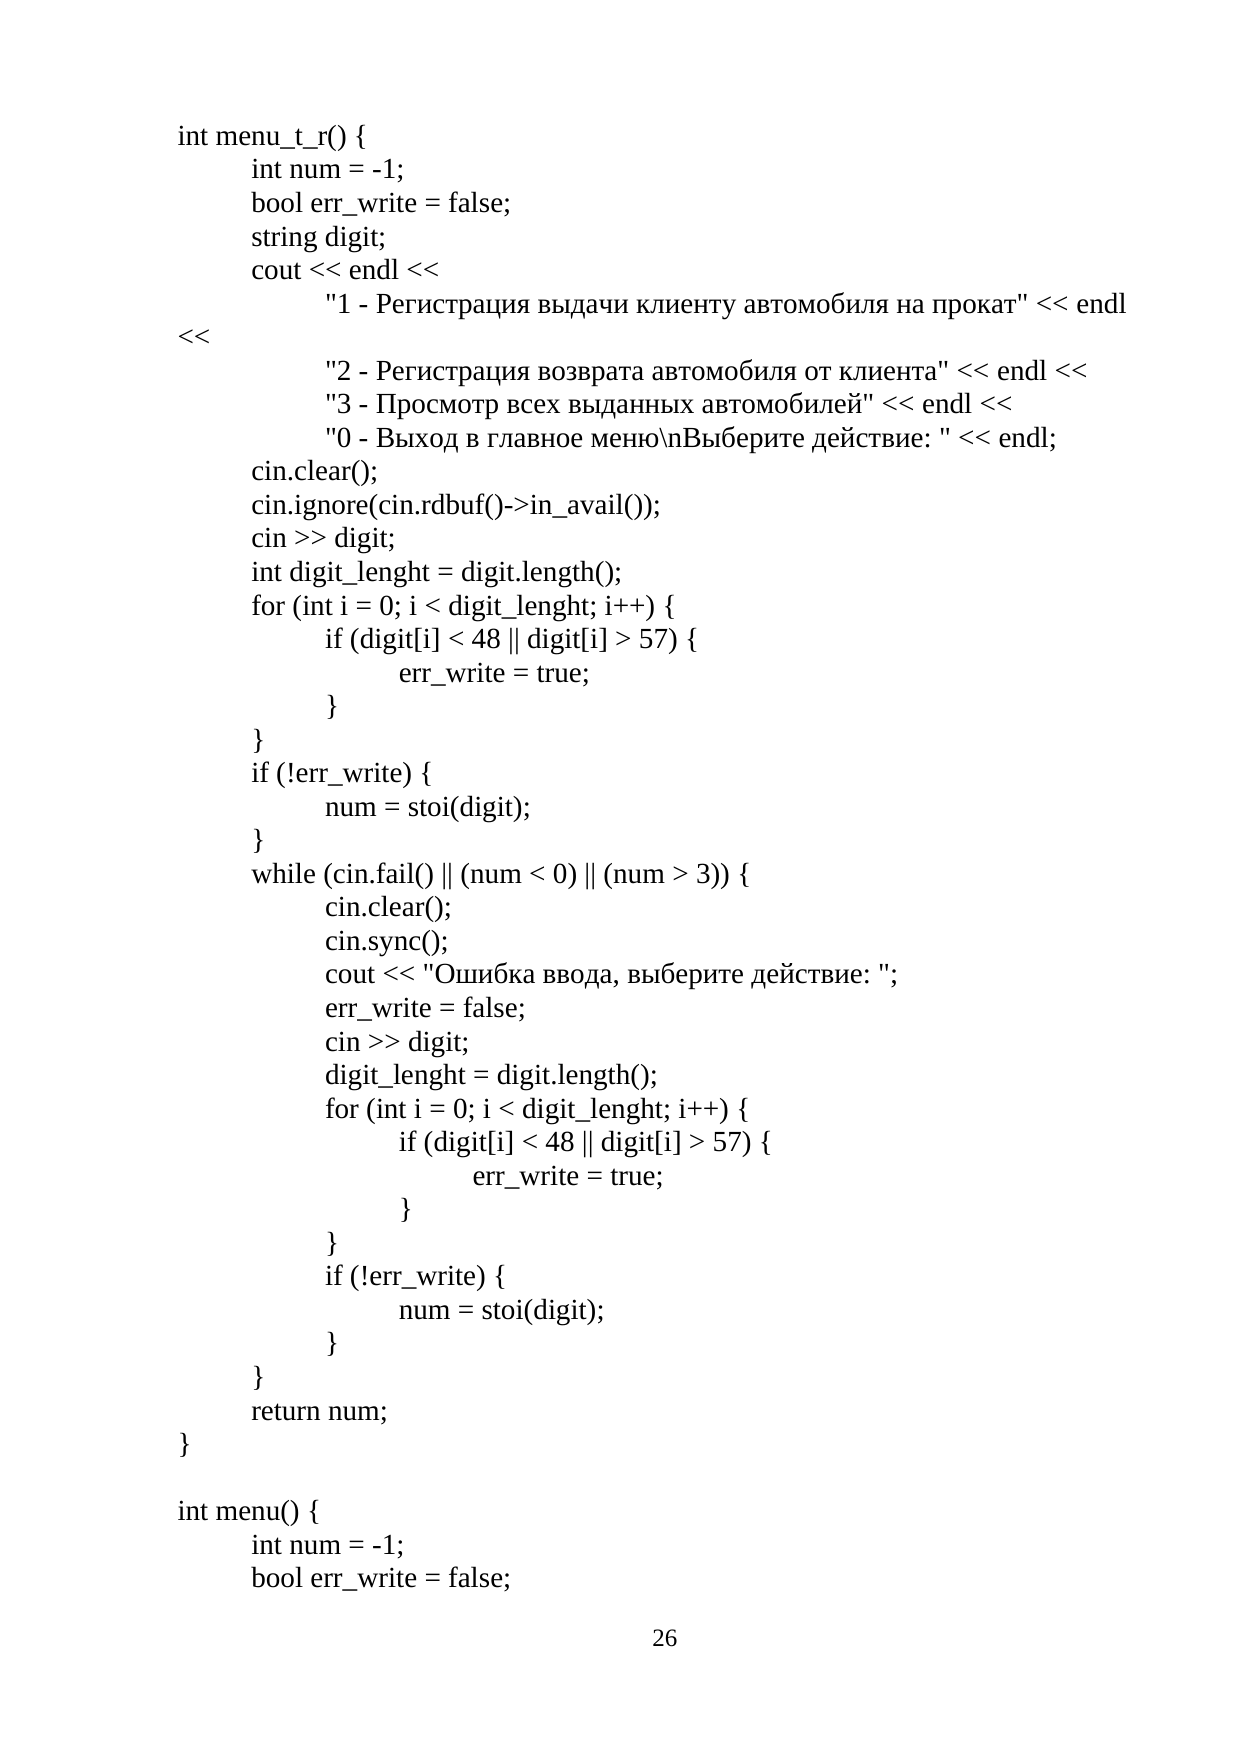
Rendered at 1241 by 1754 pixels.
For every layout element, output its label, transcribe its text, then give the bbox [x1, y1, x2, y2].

text err_write = false; [177, 990, 1152, 1024]
text cin.ignore(cin.rdbuf()->in_avail()); [177, 487, 1152, 521]
text if (!err_write) { [177, 755, 1152, 789]
text num = stoi(digit); [177, 1292, 1152, 1326]
text if (digit[i] < 48 || digit[i] > 57) { [177, 1124, 1152, 1158]
text digit_lenght = digit.length(); [177, 1057, 1152, 1091]
text } [177, 1225, 1152, 1258]
text } [177, 1426, 1152, 1460]
text err_write = true; [177, 1158, 1152, 1191]
text } [177, 822, 1152, 856]
text for (int i = 0; i < digit_lenght; i++) { [177, 588, 1152, 621]
text for (int i = 0; i < digit_lenght; i++) { [177, 1091, 1152, 1124]
text cin.sync(); [177, 923, 1152, 957]
text cin.clear(); [177, 453, 1152, 487]
text bool err_write = false; [177, 185, 1152, 219]
text cout << "Ошибка ввода, выберите действие: "; [177, 957, 1152, 990]
text return num; [177, 1393, 1152, 1426]
text } [177, 1359, 1152, 1393]
text } [177, 1326, 1152, 1359]
text "1 - Регистрация выдачи клиенту автомобиля на прокат" << endl << [177, 286, 1152, 353]
text } [177, 722, 1152, 755]
text if (digit[i] < 48 || digit[i] > 57) { [177, 621, 1152, 655]
text bool err_write = false; [177, 1560, 1152, 1594]
text cin >> digit; [177, 521, 1152, 554]
text cin.clear(); [177, 889, 1152, 923]
text } [177, 1191, 1152, 1225]
text "3 - Просмотр всех выданных автомобилей" << endl << [177, 386, 1152, 420]
text while (cin.fail() || (num < 0) || (num > 3)) { [177, 856, 1152, 889]
text int menu_t_r() { [177, 118, 1152, 152]
text int num = -1; [177, 152, 1152, 185]
text cout << endl << [177, 252, 1152, 286]
text err_write = true; [177, 655, 1152, 688]
text cin >> digit; [177, 1024, 1152, 1057]
text "0 - Выход в главное меню\nВыберите действие: " << endl; [177, 420, 1152, 453]
text int digit_lenght = digit.length(); [177, 554, 1152, 588]
text } [177, 688, 1152, 722]
text int menu() { [177, 1493, 1152, 1527]
text string digit; [177, 219, 1152, 252]
text if (!err_write) { [177, 1258, 1152, 1292]
text "2 - Регистрация возврата автомобиля от клиента" << endl << [177, 353, 1152, 386]
text num = stoi(digit); [177, 789, 1152, 822]
text int num = -1; [177, 1527, 1152, 1560]
